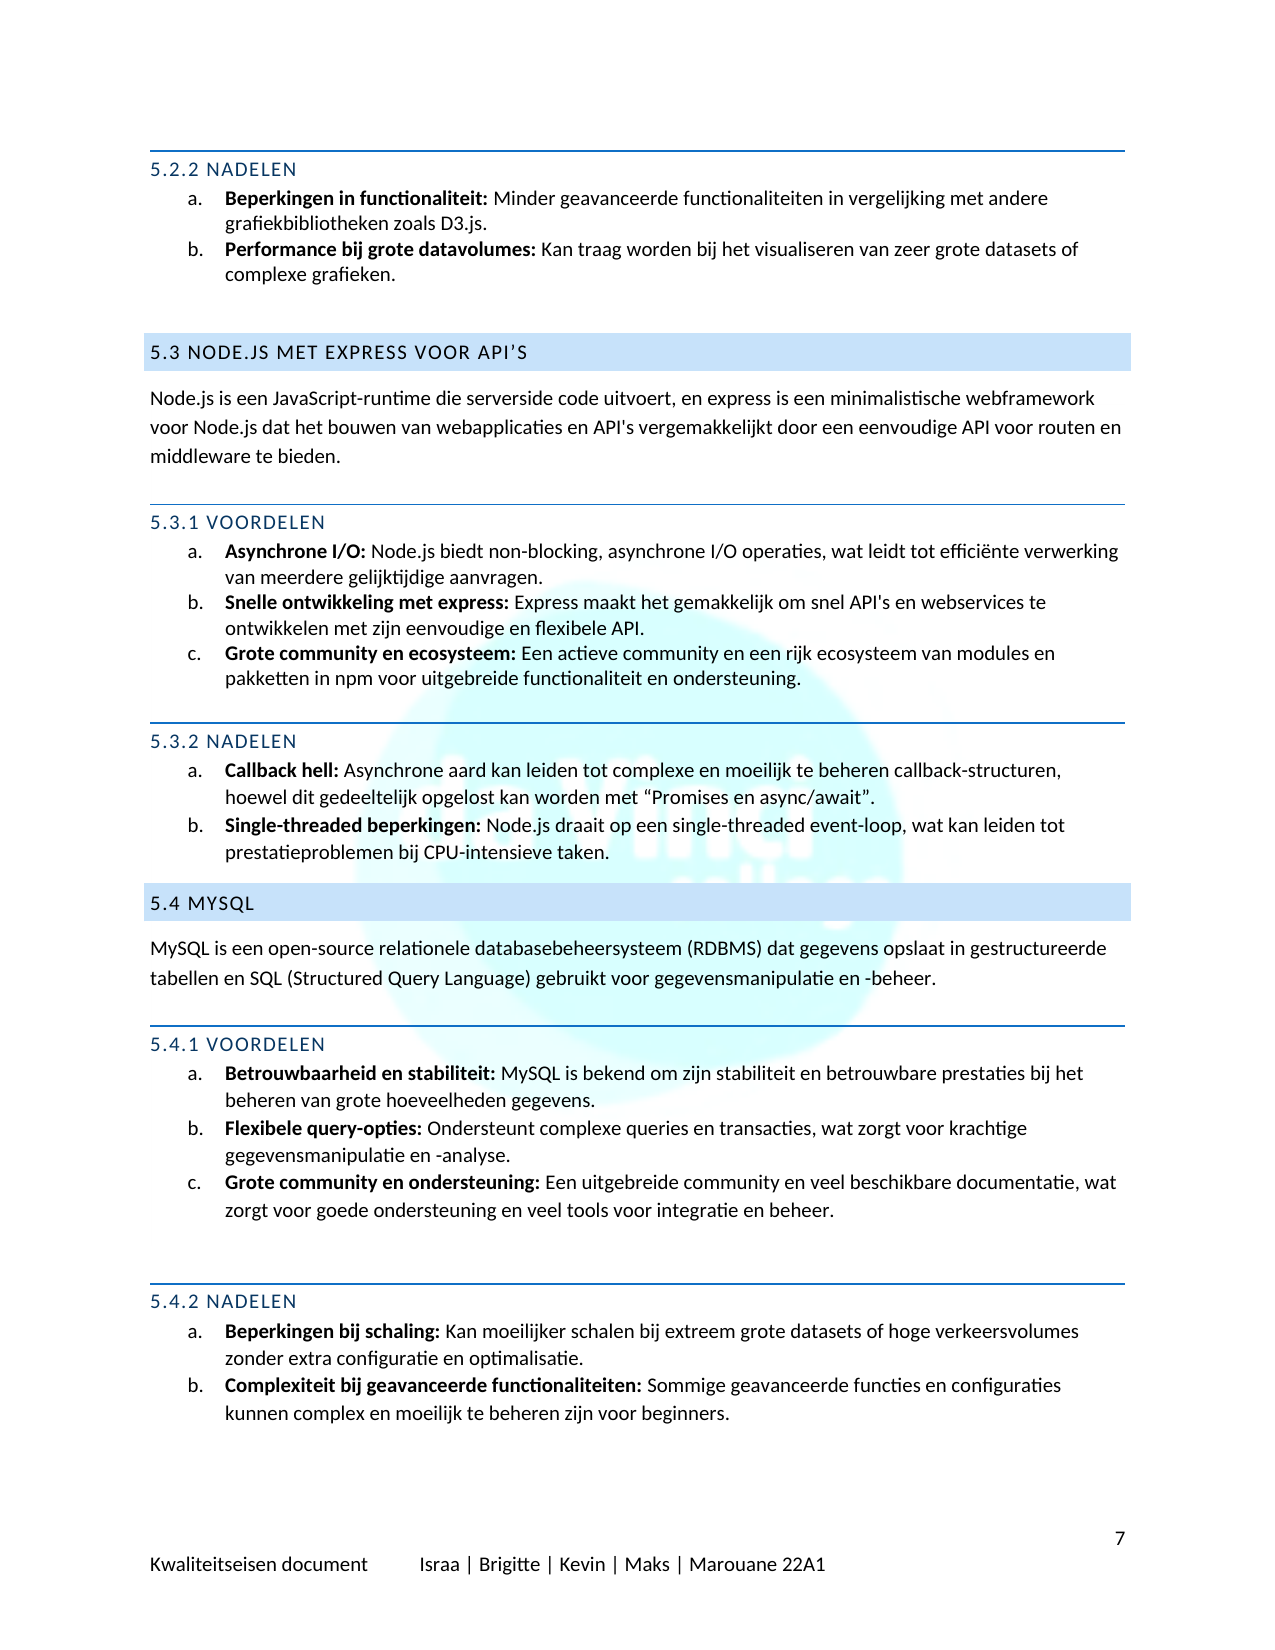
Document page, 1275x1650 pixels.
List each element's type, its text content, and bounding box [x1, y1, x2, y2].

list Betrouwbaarheid en stabiliteit: MySQL is bekend om zijn stabiliteit en betrouwbare prestaties bij het beheren van grote hoeveelheden gegevens. [187, 1060, 1125, 1113]
list Beperkingen bij schaling: Kan moeilijker schalen bij extreem grote datasets of hoge verkeersvolumes zonder extra configuratie en optimalisatie. [187, 1318, 1125, 1371]
list Callback hell: Asynchrone aard kan leiden tot complexe en moeilijk te beheren callback-structuren, hoewel dit gedeeltelijk opgelost kan worden met “Promises en async/await”. [187, 757, 1125, 810]
subtitle 5.3.2 Nadelen [150, 724, 1125, 753]
subtitle 5.4 mysql [150, 890, 1125, 915]
subtitle 5.4.2 Nadelen [150, 1285, 1125, 1314]
list Grote community en ecosysteem: Een actieve community en een rijk ecosysteem van modules en pakketten in npm voor uitgebreide functionaliteit en ondersteuning. [187, 640, 1125, 691]
subtitle 5.3.1 Voordelen [150, 505, 1125, 535]
list Asynchrone I/O: Node.js biedt non-blocking, asynchrone I/O operaties, wat leidt tot efficiënte verwerking van meerdere gelijktijdige aanvragen. [187, 538, 1125, 589]
list Complexiteit bij geavanceerde functionaliteiten: Sommige geavanceerde functies en configuraties kunnen complex en moeilijk te beheren zijn voor beginners. [187, 1373, 1125, 1426]
list Flexibele query-opties: Ondersteunt complexe queries en transacties, wat zorgt voor krachtige gegevensmanipulatie en -analyse. [187, 1115, 1125, 1168]
subtitle 5.4.1 Voordelen [150, 1027, 1125, 1056]
list Performance bij grote datavolumes: Kan traag worden bij het visualiseren van zeer grote datasets of complexe grafieken. [187, 236, 1125, 287]
text MySQL is een open-source relationele databasebeheersysteem (RDBMS) dat gegevens opslaat in gestructureerde tabellen en SQL (Structured Query Language) gebruikt voor gegevensmanipulatie en -beheer. [150, 936, 1125, 990]
text Node.js is een JavaScript-runtime die serverside code uitvoert, en express is een minimalistische webframework voor Node.js dat het bouwen van webapplicaties en API's vergemakkelijkt door een eenvoudige API voor routen en middleware te bieden. [150, 385, 1125, 469]
list Beperkingen in functionaliteit: Minder geavanceerde functionaliteiten in vergelijking met andere grafiekbibliotheken zoals D3.js. [187, 185, 1125, 236]
list Snelle ontwikkeling met express: Express maakt het gemakkelijk om snel API's en webservices te ontwikkelen met zijn eenvoudige en flexibele API. [187, 589, 1125, 640]
list Single-threaded beperkingen: Node.js draait op een single-threaded event-loop, wat kan leiden tot prestatieproblemen bij CPU-intensieve taken. [187, 812, 1125, 865]
list Grote community en ondersteuning: Een uitgebreide community en veel beschikbare documentatie, wat zorgt voor goede ondersteuning en veel tools voor integratie en beheer. [187, 1169, 1125, 1250]
subtitle 5.2.2 Nadelen [150, 152, 1125, 181]
subtitle 5.3 node.js met express voor Api’s [150, 339, 1125, 364]
